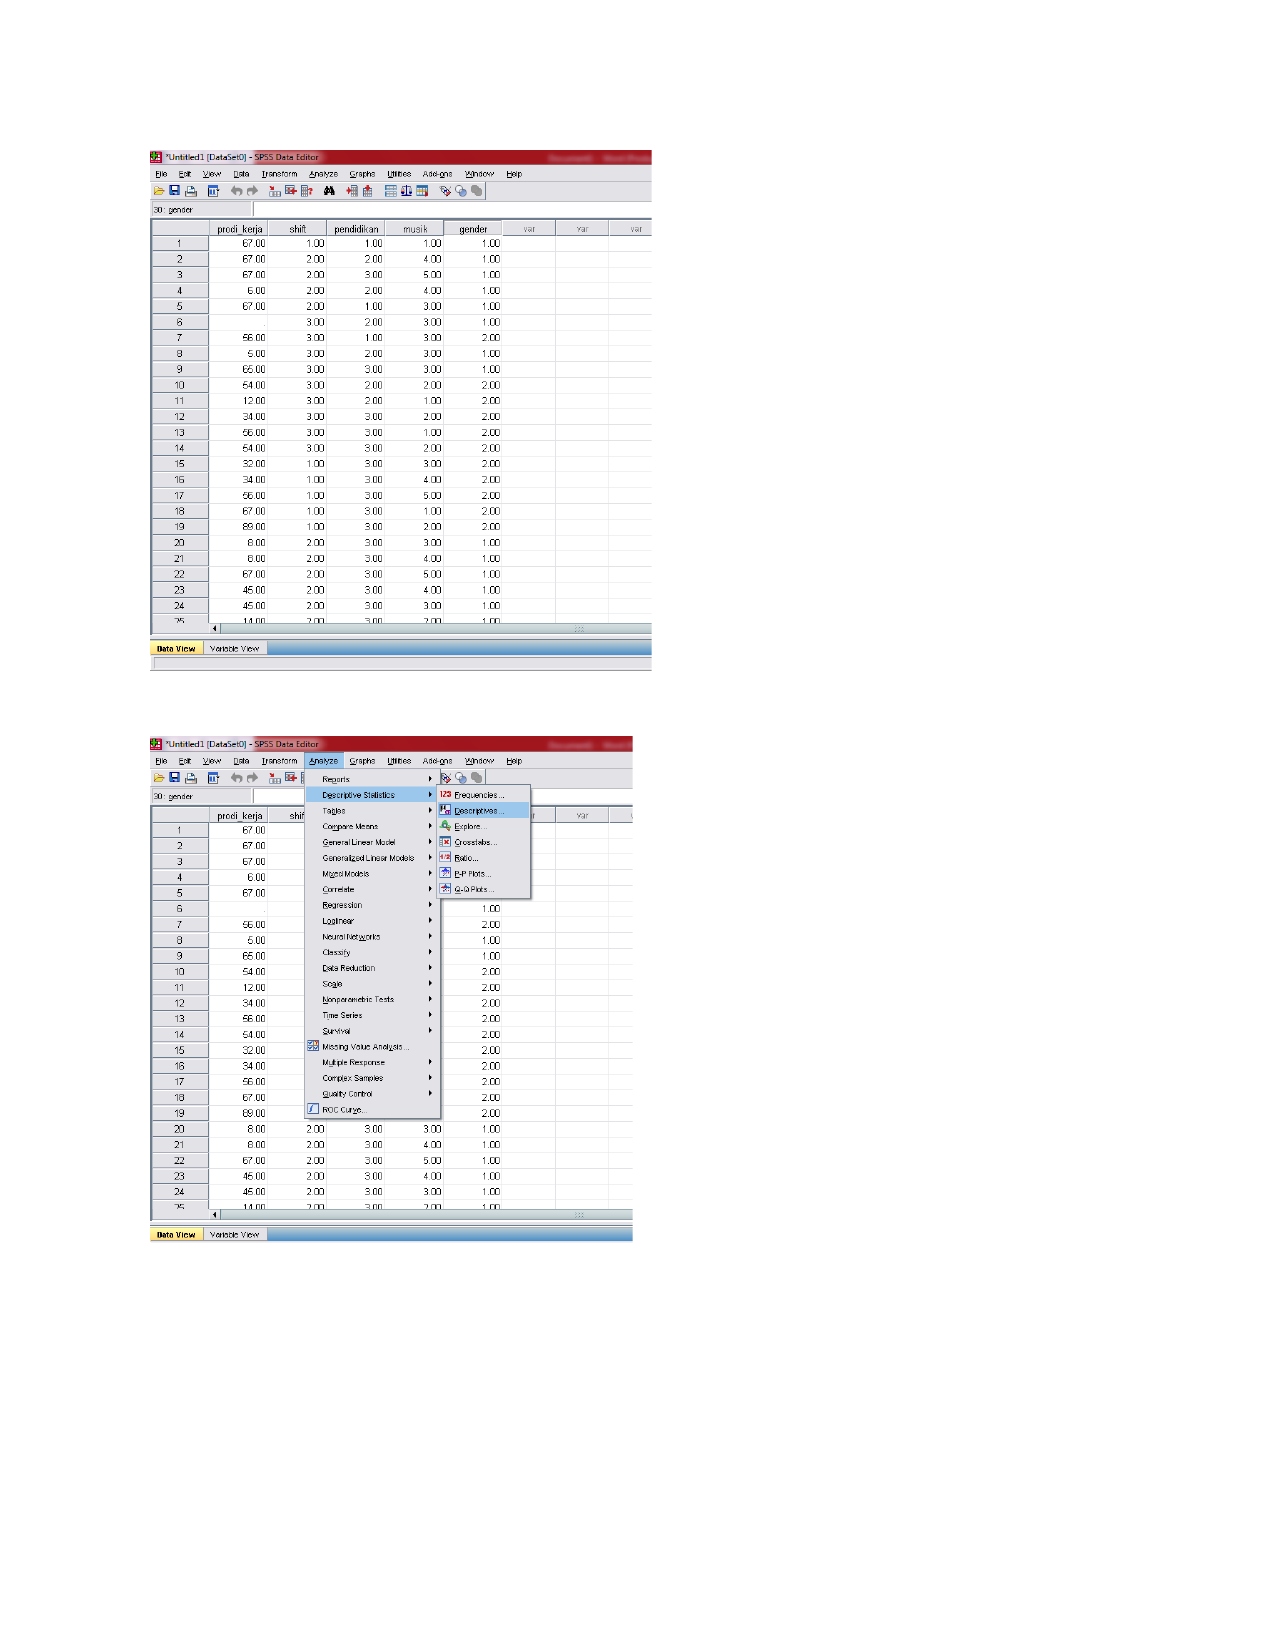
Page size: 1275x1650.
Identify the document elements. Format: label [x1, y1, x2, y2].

picture [150, 150, 652, 671]
picture [150, 736, 633, 1243]
